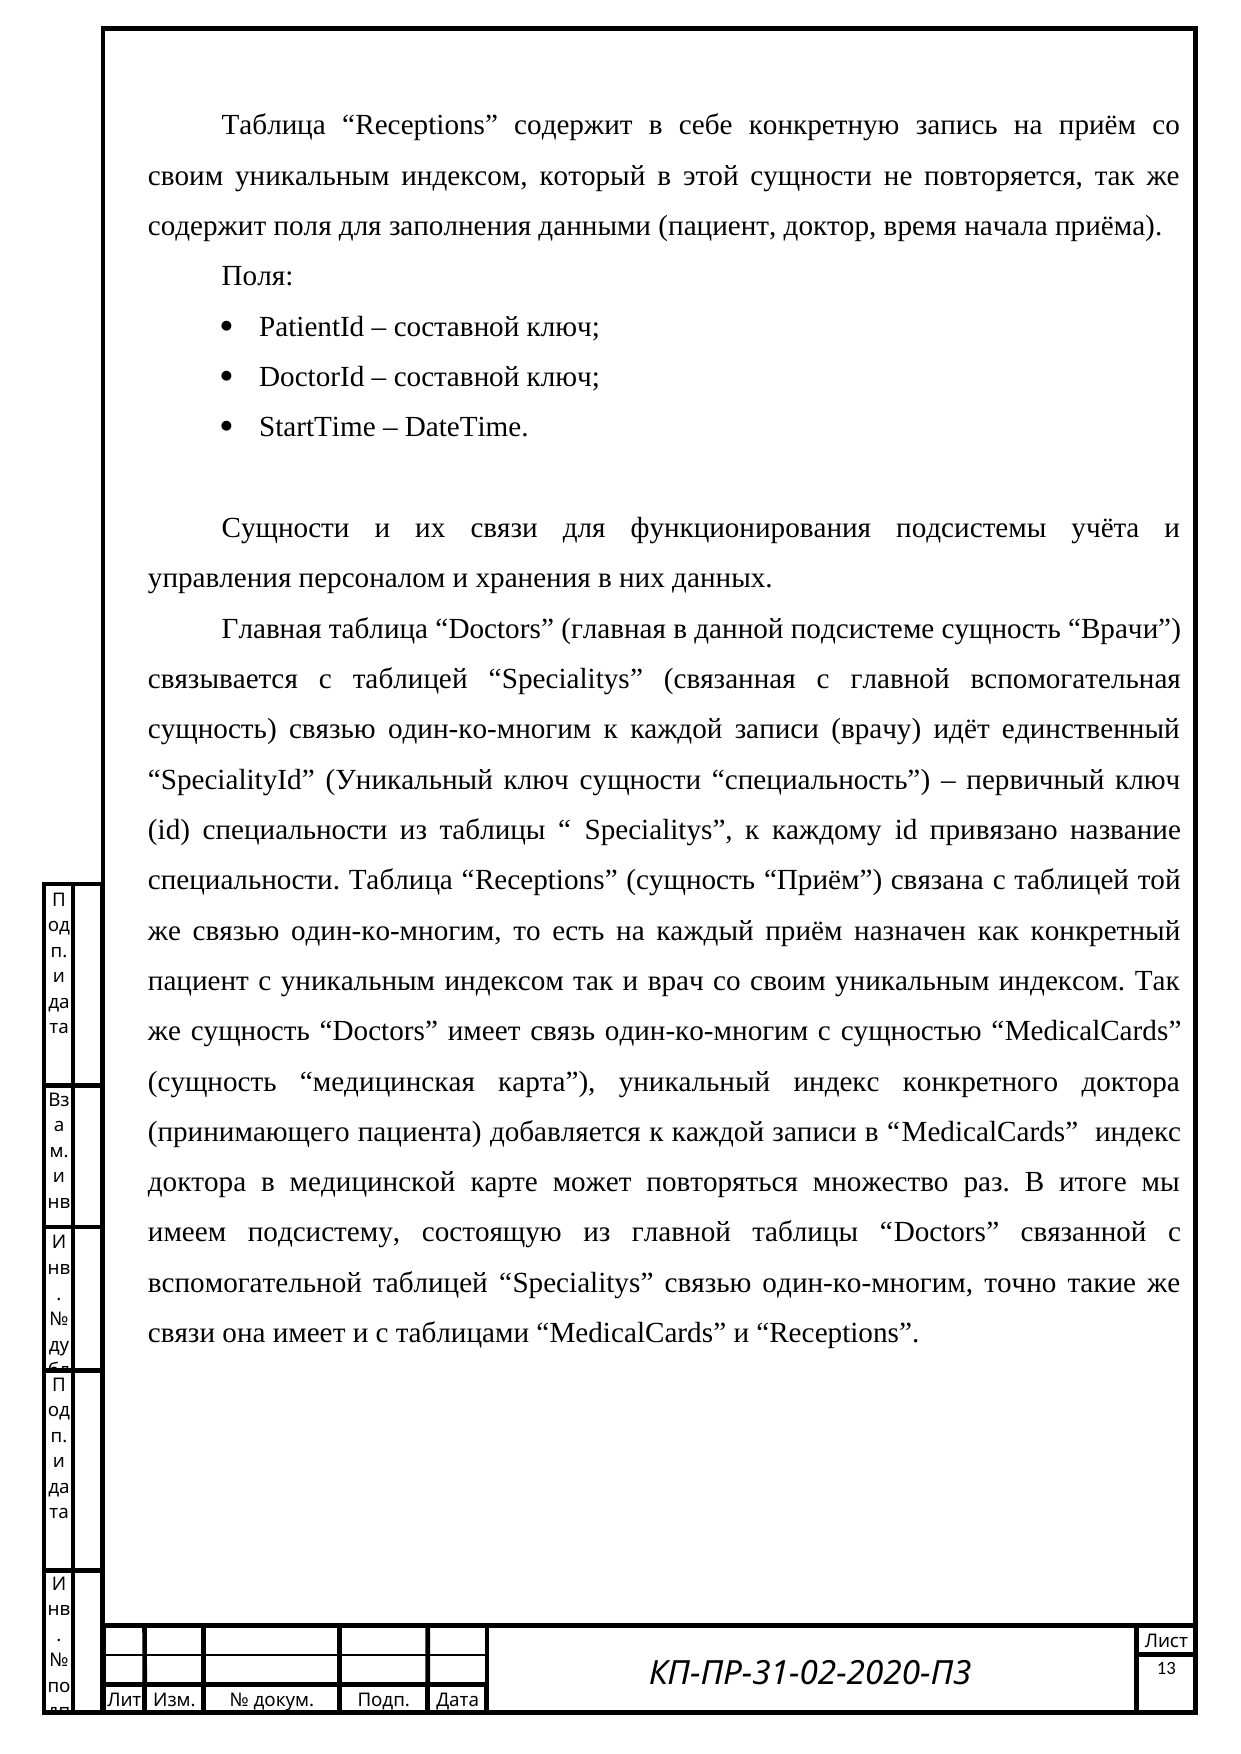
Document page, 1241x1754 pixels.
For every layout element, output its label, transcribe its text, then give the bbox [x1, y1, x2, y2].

text Сущности и их связи для функционирования подсистемы учёта и управления персоналом и хранения в них данных. [148, 510, 1181, 594]
text Главная таблица “Doctors” (главная в данной подсистеме сущность “Врачи”) связывается с таблицей “Specialitys” (связанная с главной вспомогательная сущность) связью один-ко-многим к каждой записи (врачу) идёт единственный “SpecialityId” (Уникальный ключ сущности “специальность”) – первичный ключ (id) специальности из таблицы “ Specialitys”, к каждому id привязано название специальности. Таблица “Receptions” (сущность “Приём”) связана с таблицей той же связью один-ко-многим, то есть на каждый приём назначен как конкретный пациент с уникальным индексом так и врач со своим уникальным индексом. Так же сущность “Doctors” имеет связь один-ко-многим с сущностью “MedicalCards” (сущность “медицинская карта”), уникальный индекс конкретного доктора (принимающего пациента) добавляется к каждой записи в “MedicalCards” индекс доктора в медицинской карте может повторяться множество раз. В итоге мы имеем подсистему, состоящую из главной таблицы “Doctors” связанной с вспомогательной таблицей “Specialitys” связью один-ко-многим, точно такие же связи она имеет и с таблицами “MedicalCards” и “Receptions”. [148, 611, 1181, 1349]
list StartTime – DateTime. [221, 409, 1181, 443]
list PatientId – составной ключ; [221, 309, 1181, 342]
list DoctorId – составной ключ; [221, 359, 1181, 393]
text Поля: [148, 258, 1181, 292]
text Таблица “Receptions” содержит в себе конкретную запись на приём со своим уникальным индексом, который в этой сущности не повторяется, так же содержит поля для заполнения данными (пациент, доктор, время начала приёма). [148, 107, 1181, 242]
